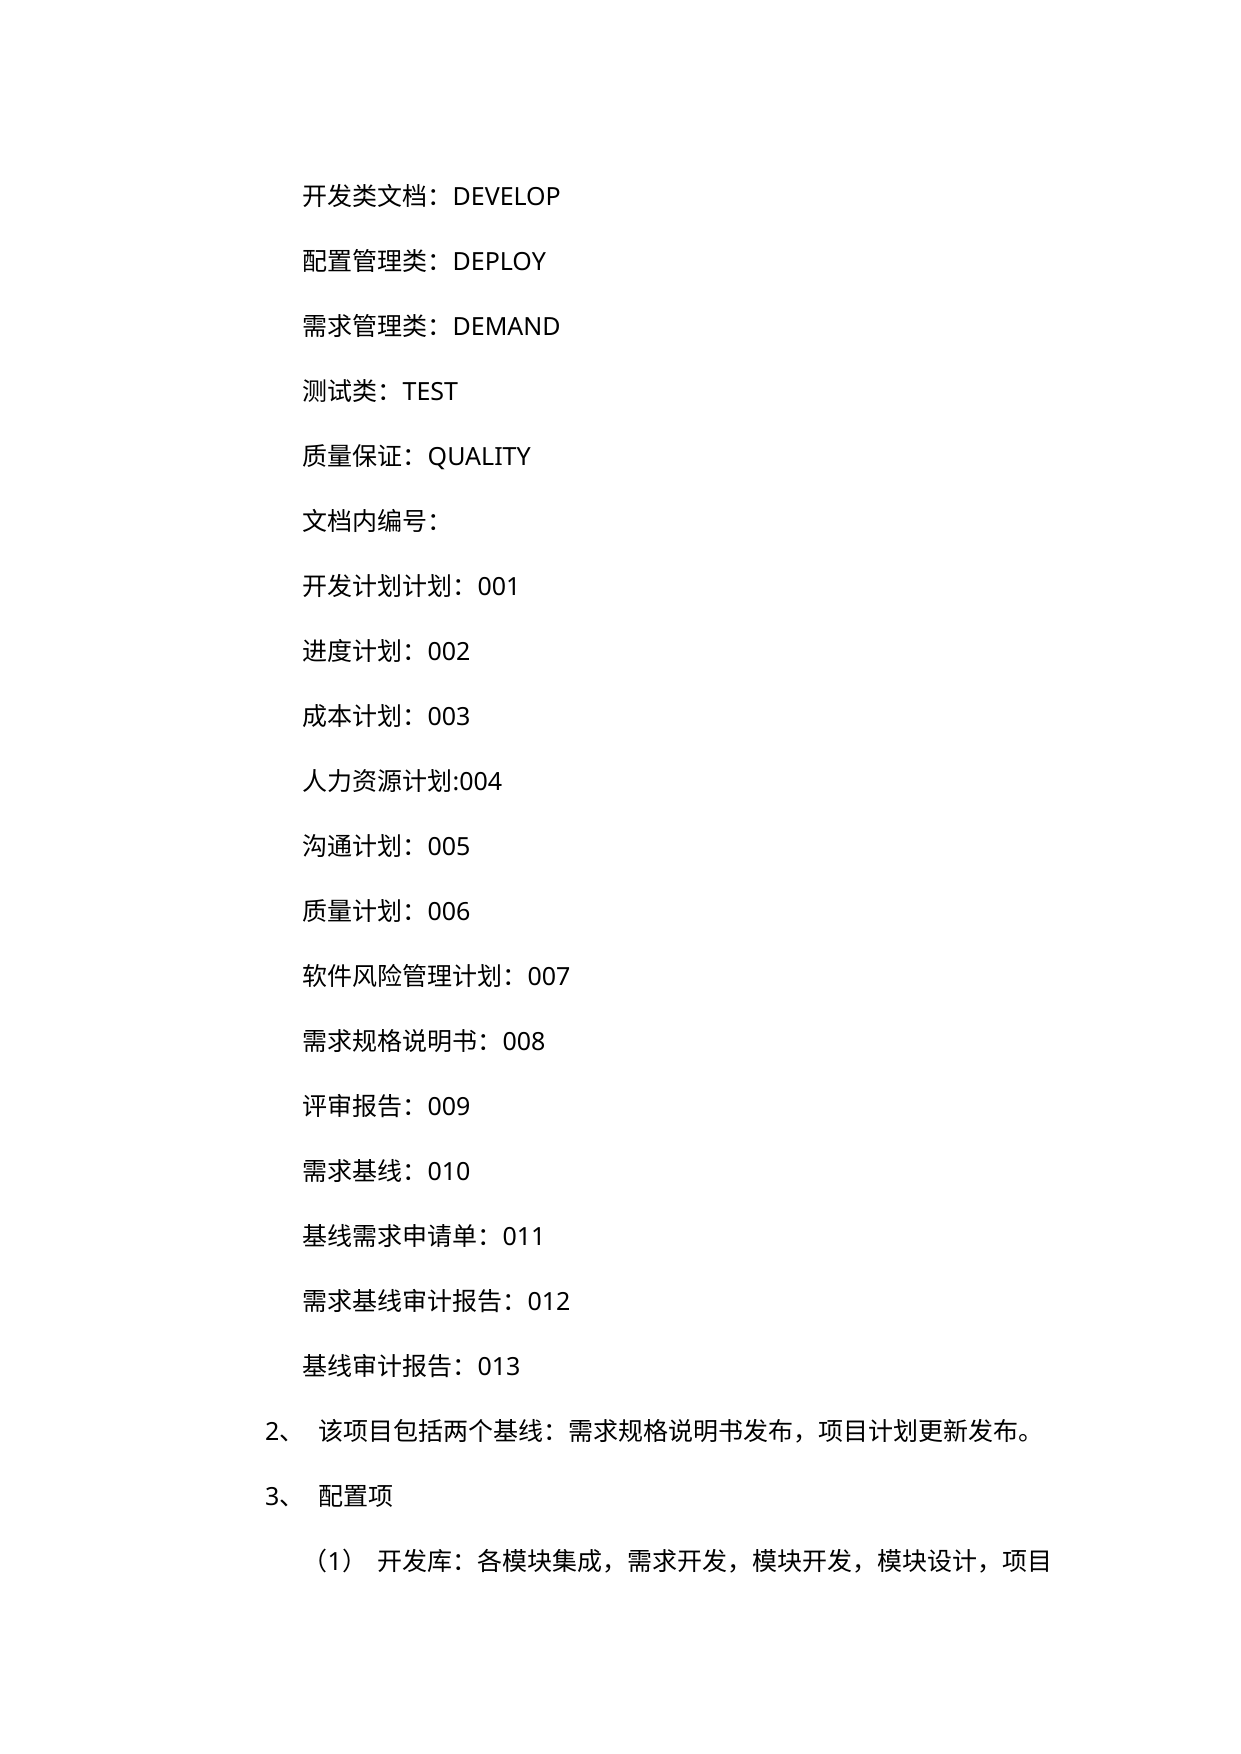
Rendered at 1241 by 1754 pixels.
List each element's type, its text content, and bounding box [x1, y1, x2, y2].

list 成本计划：003 [302, 682, 1053, 747]
list 进度计划：002 [302, 617, 1053, 682]
list 软件风险管理计划：007 [302, 942, 1053, 1007]
list 需求规格说明书：008 [302, 1007, 1053, 1072]
list 人力资源计划:004 [302, 747, 1053, 812]
list 测试类：TEST [302, 357, 1053, 422]
list 该项目包括两个基线：需求规格说明书发布，项目计划更新发布。 [265, 1397, 1053, 1462]
list 沟通计划：005 [302, 812, 1053, 877]
list 需求基线审计报告：012 [302, 1267, 1053, 1332]
list 基线审计报告：013 [302, 1332, 1053, 1397]
list 开发计划计划：001 [302, 552, 1053, 617]
list 质量保证：QUALITY [302, 422, 1053, 487]
list 开发类文档：DEVELOP [302, 162, 1053, 227]
list 配置项 [265, 1462, 1053, 1527]
list 基线需求申请单：011 [302, 1202, 1053, 1267]
list 文档内编号： [302, 487, 1053, 552]
list 需求管理类：DEMAND [302, 292, 1053, 357]
list 配置管理类：DEPLOY [302, 227, 1053, 292]
list 需求基线：010 [302, 1137, 1053, 1202]
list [302, 1527, 1053, 1592]
list 评审报告：009 [302, 1072, 1053, 1137]
list 质量计划：006 [302, 877, 1053, 942]
